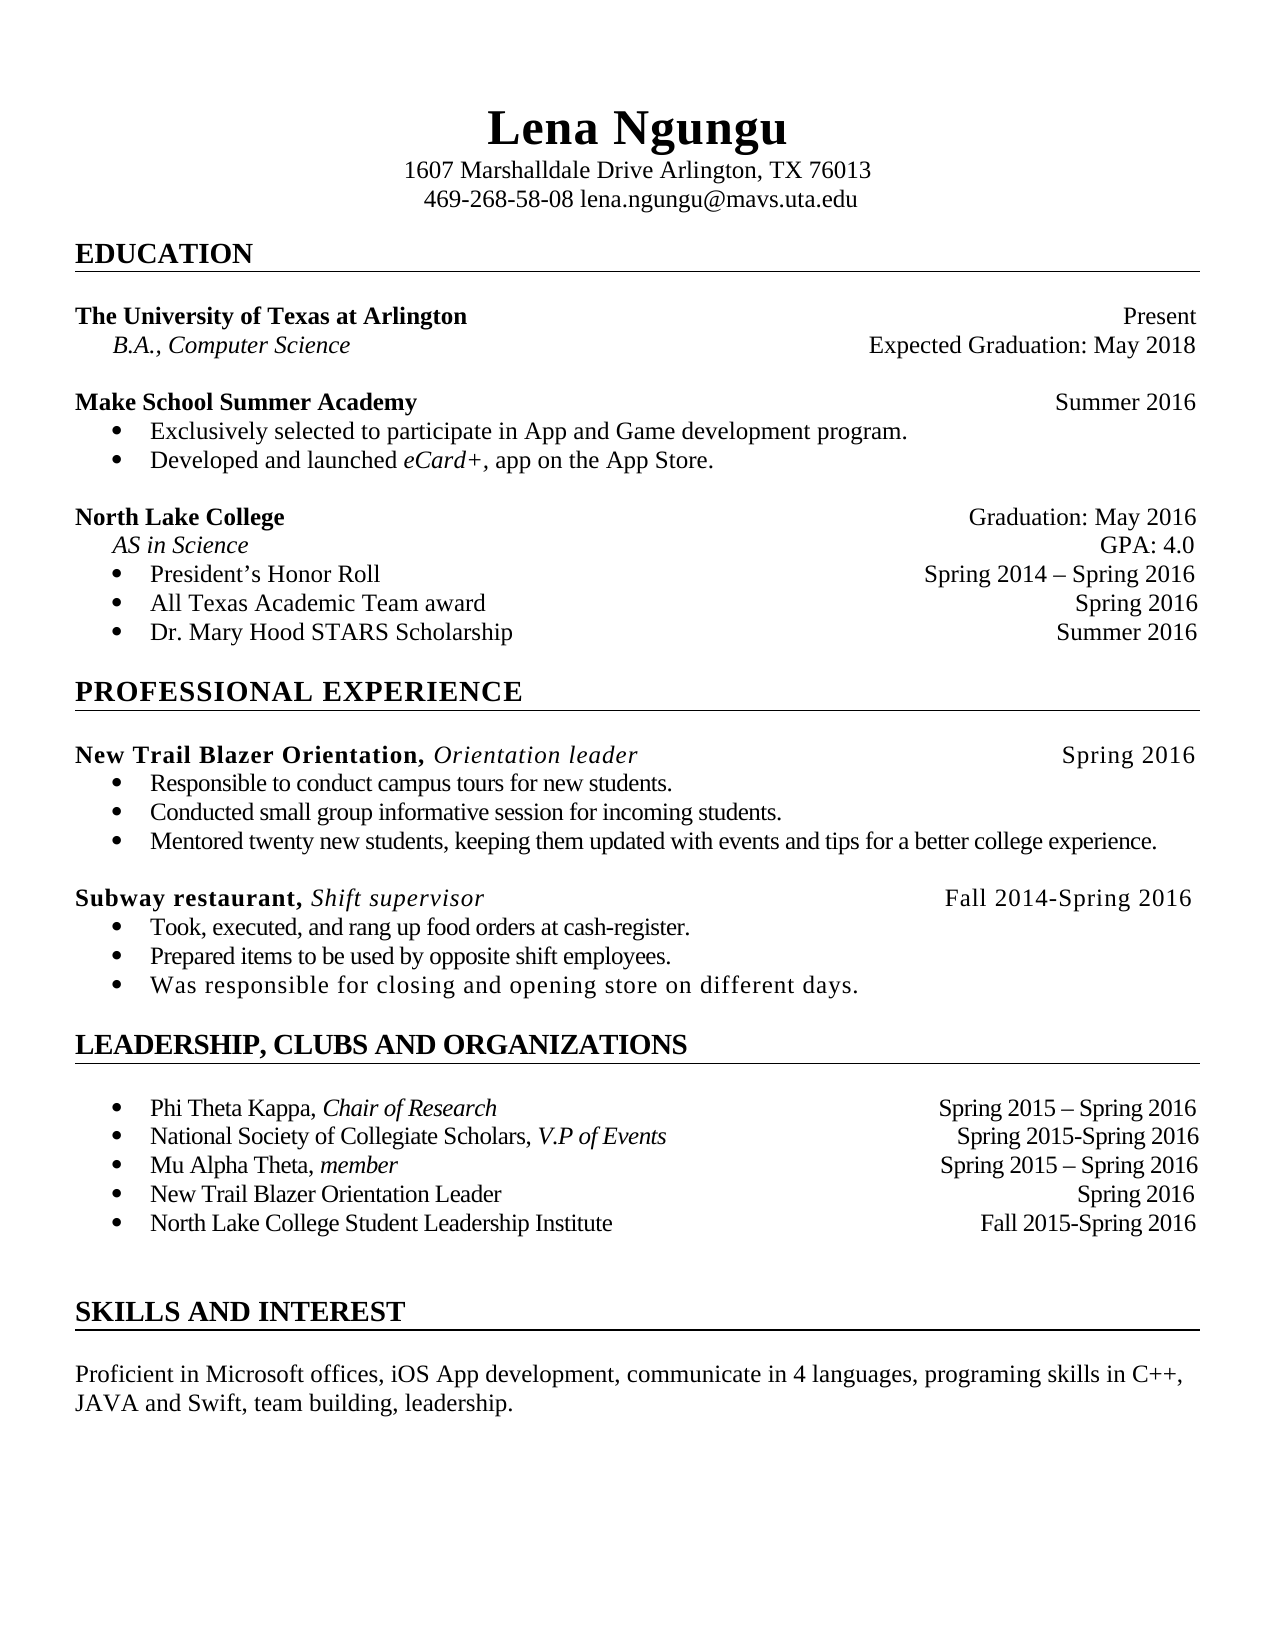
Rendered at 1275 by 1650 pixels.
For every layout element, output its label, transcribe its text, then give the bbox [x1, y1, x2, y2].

text AS in Science GPA: 4.0 [75, 531, 1200, 559]
list Took, executed, and rang up food orders at cash-register. [112, 912, 1200, 941]
list Phi Theta Kappa, Chair of Research Spring 2015 – Spring 2016 [112, 1093, 1200, 1121]
text Proficient in Microsoft offices, iOS App development, communicate in 4 languages, programing skills in C++, JAVA and Swift, team building, leadership. [75, 1359, 1200, 1417]
list Mentored twenty new students, keeping them updated with events and tips for a better college experience. [112, 826, 1200, 855]
list Was responsible for closing and opening store on different days. [112, 970, 1200, 998]
text Make School Summer Academy Summer 2016 [75, 387, 1200, 416]
list Conducted small group informative session for incoming students. [112, 797, 1200, 826]
list Developed and launched eCard+, app on the App Store. [112, 445, 1200, 474]
list National Society of Collegiate Scholars, V.P of Events Spring 2015-Spring 2016 [112, 1121, 1200, 1150]
text LEADERSHIP, CLUBS AND ORGANIZATIONS [75, 1027, 1200, 1063]
list President’s Honor Roll Spring 2014 – Spring 2016 [112, 559, 1200, 588]
text EDUCATION [75, 236, 1200, 271]
list North Lake College Student Leadership Institute Fall 2015-Spring 2016 [112, 1208, 1200, 1265]
text North Lake College Graduation: May 2016 [75, 502, 1200, 531]
list Exclusively selected to participate in App and Game development program. [112, 416, 1200, 445]
list New Trail Blazer Orientation Leader Spring 2016 [112, 1179, 1200, 1208]
text PROFESSIONAL EXPERIENCE [75, 674, 1200, 710]
list Responsible to conduct campus tours for new students. [112, 768, 1200, 797]
list Mu Alpha Theta, member Spring 2015 – Spring 2016 [112, 1150, 1200, 1179]
text B.A., Computer Science Expected Graduation: May 2018 [75, 330, 1200, 359]
text SKILLS AND INTEREST [75, 1294, 1200, 1329]
list Dr. Mary Hood STARS Scholarship Summer 2016 [112, 617, 1200, 646]
list All Texas Academic Team award Spring 2016 [112, 588, 1200, 617]
list Prepared items to be used by opposite shift employees. [112, 941, 1200, 970]
text Subway restaurant, Shift supervisor Fall 2014-Spring 2016 [75, 883, 1200, 912]
text New Trail Blazer Orientation, Orientation leader Spring 2016 [75, 740, 1200, 768]
text The University of Texas at Arlington Present [75, 301, 1200, 330]
